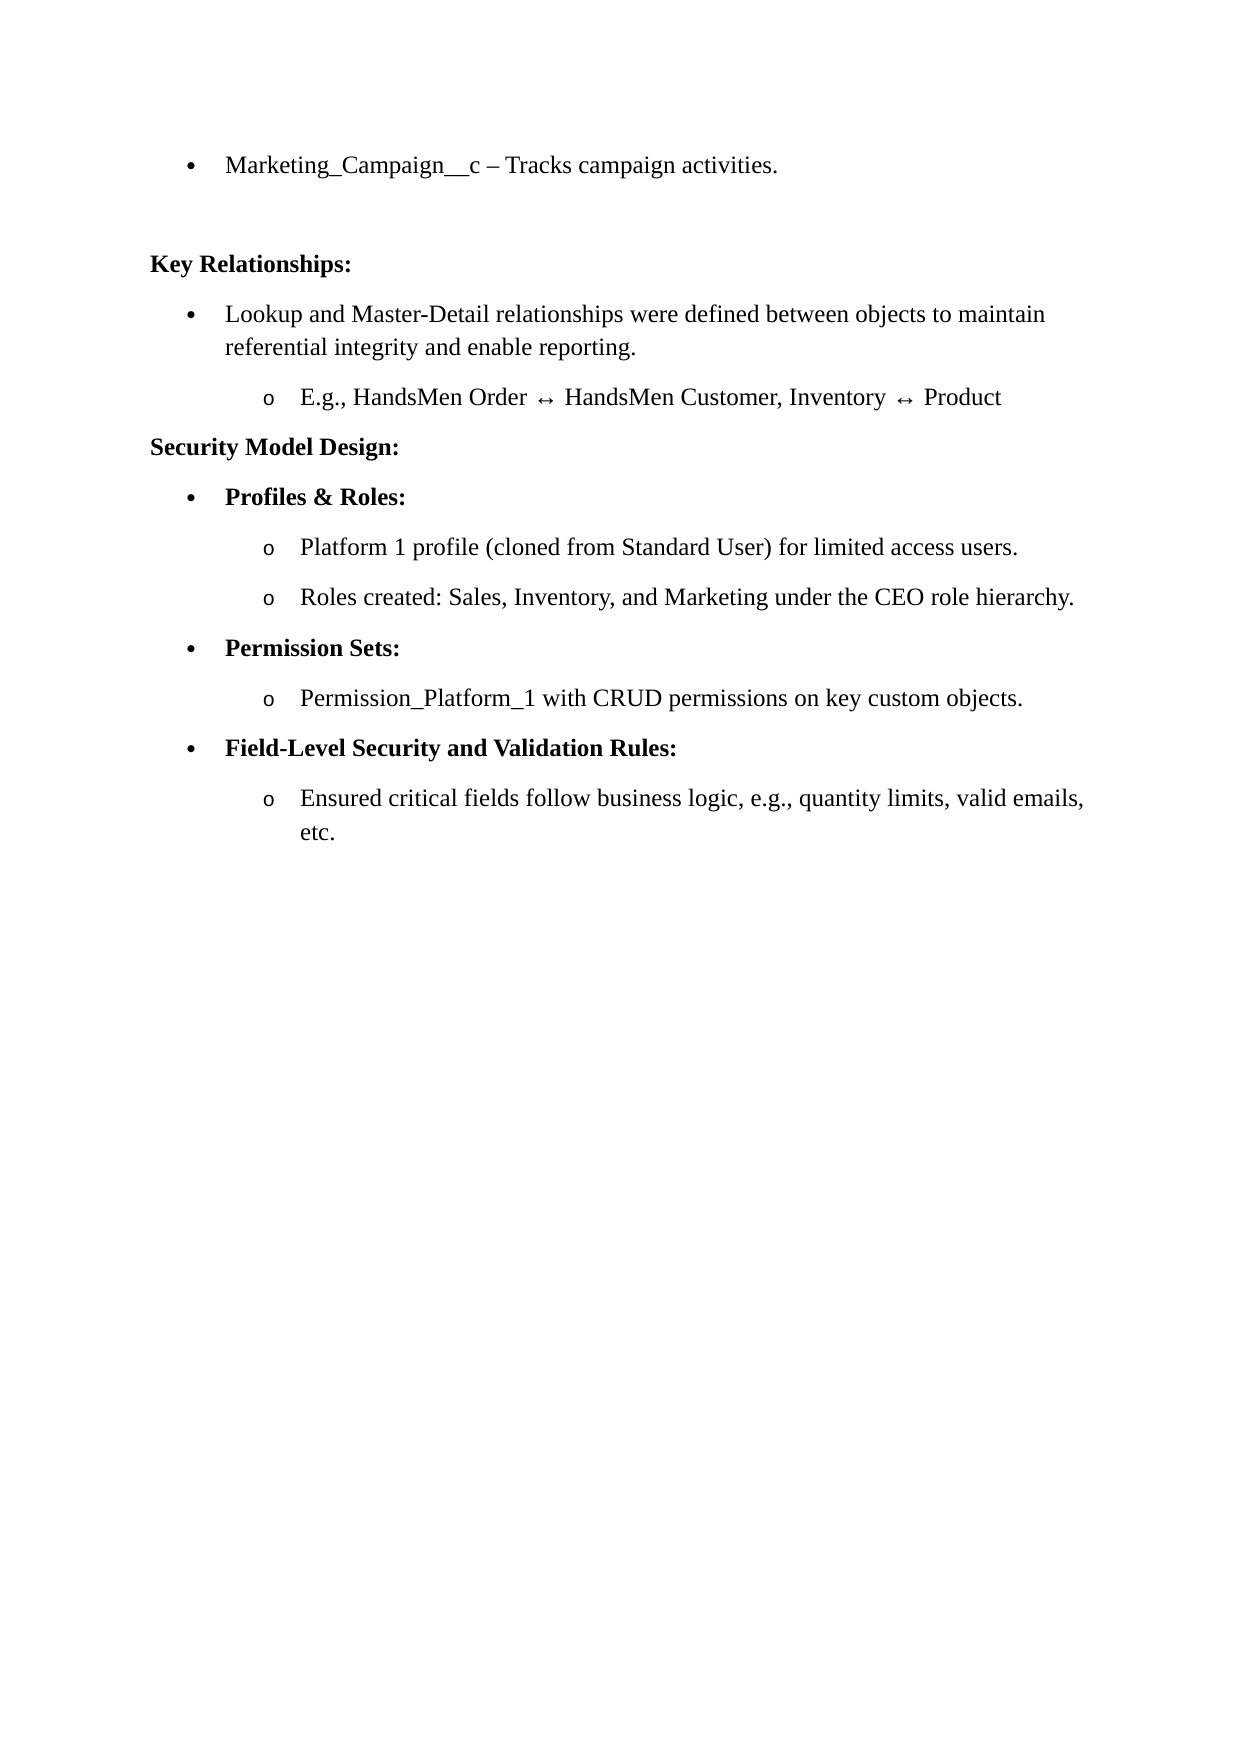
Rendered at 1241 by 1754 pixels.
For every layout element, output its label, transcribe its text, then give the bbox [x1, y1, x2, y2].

list Permission Sets: [187, 633, 1090, 662]
list E.g., HandsMen Order ↔ HandsMen Customer, Inventory ↔ Product [262, 382, 1090, 411]
list Lookup and Master-Detail relationships were defined between objects to maintain referential integrity and enable reporting. [187, 299, 1090, 361]
list Marketing_Campaign__c – Tracks campaign activities. [187, 150, 1090, 179]
list Ensured critical fields follow business logic, e.g., quantity limits, valid emails, etc. [262, 783, 1090, 846]
list Profiles & Roles: [187, 482, 1090, 511]
list Permission_Platform_1 with CRUD permissions on key custom objects. [262, 683, 1090, 712]
list Field-Level Security and Validation Rules: [187, 733, 1090, 762]
list Platform 1 profile (cloned from Standard User) for limited access users. [262, 532, 1090, 561]
text Security Model Design: [150, 432, 1090, 461]
text Key Relationships: [150, 249, 1090, 278]
list Roles created: Sales, Inventory, and Marketing under the CEO role hierarchy. [262, 582, 1090, 612]
